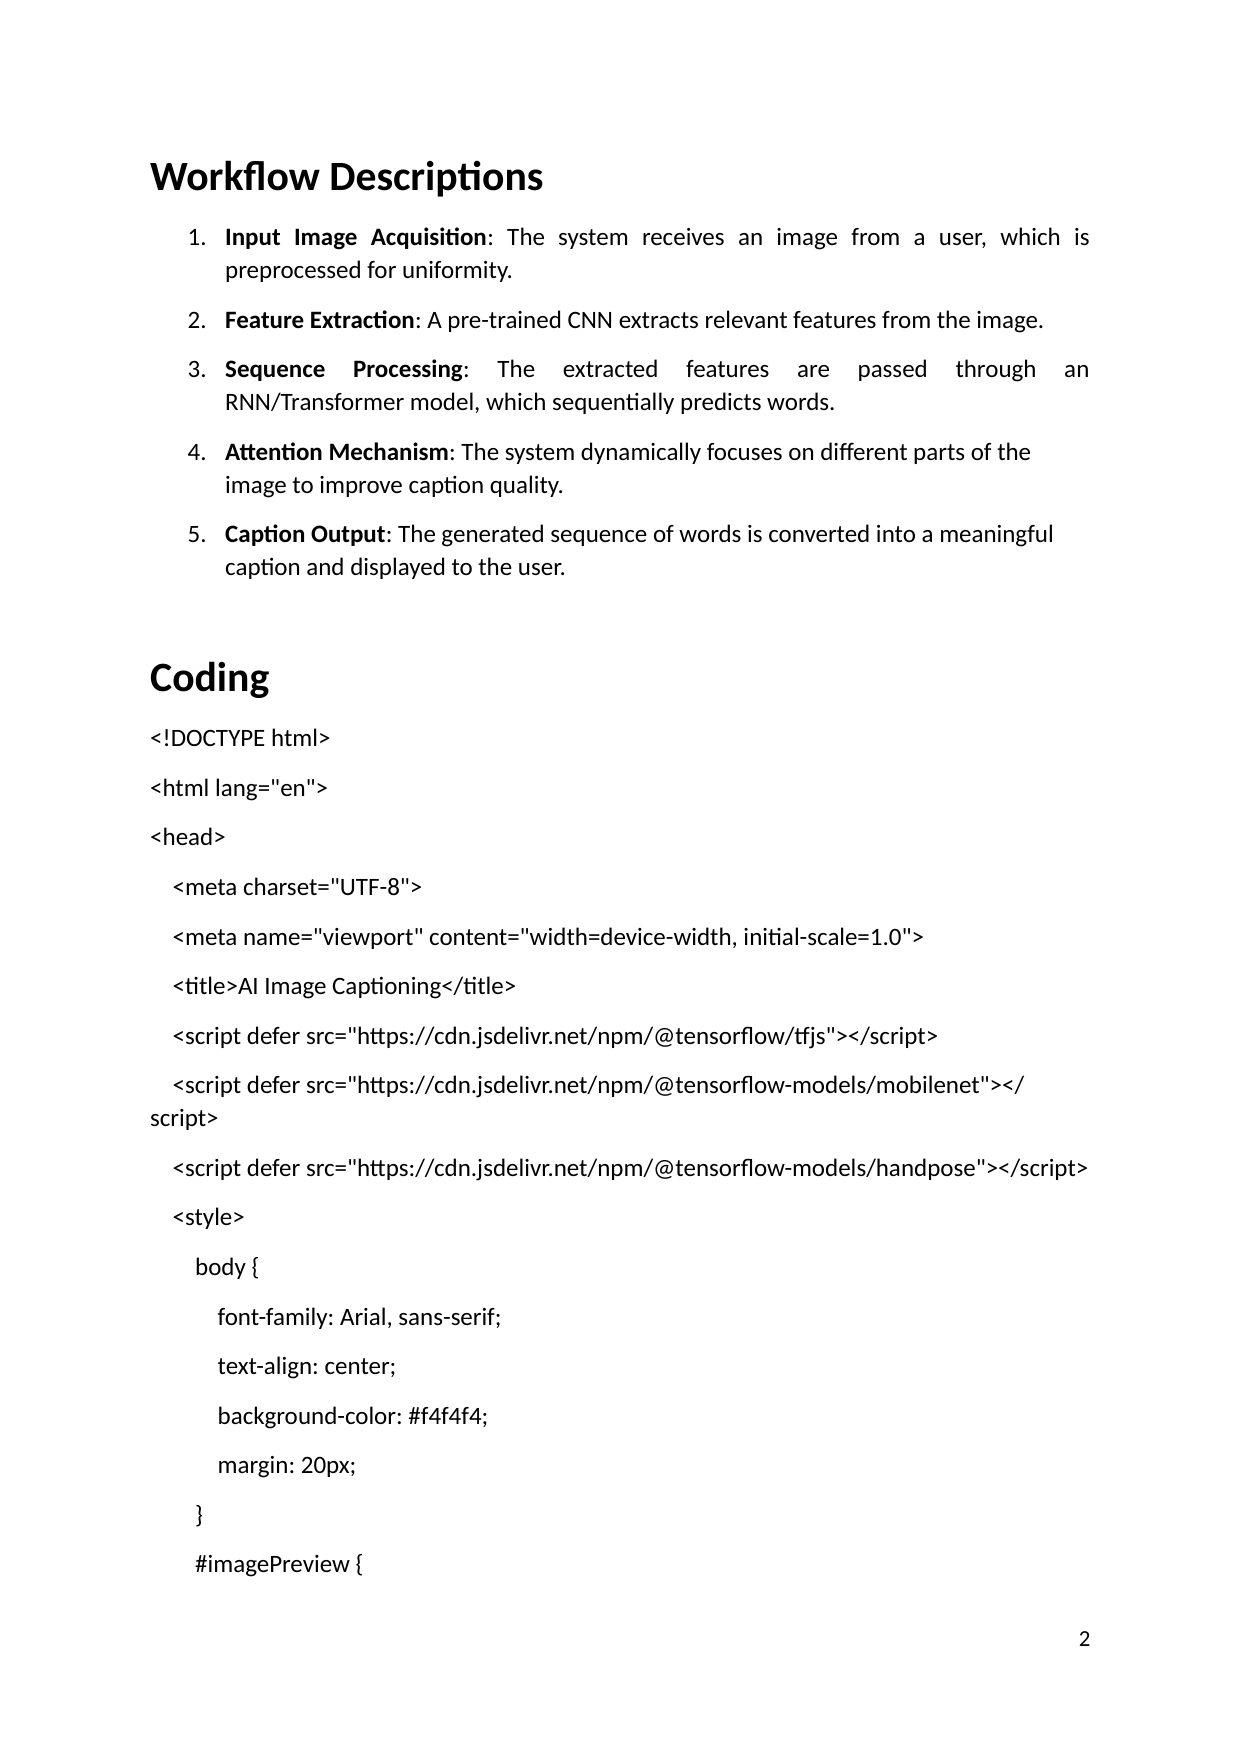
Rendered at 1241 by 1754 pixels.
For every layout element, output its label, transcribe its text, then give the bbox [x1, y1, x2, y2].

text #imagePreview { [150, 1548, 1090, 1579]
text <style> [150, 1201, 1090, 1232]
text <head> [150, 821, 1090, 852]
list Feature Extraction: A pre-trained CNN extracts relevant features from the image. [187, 304, 1090, 334]
list Caption Output: The generated sequence of words is converted into a meaningful caption and displayed to the user. [187, 519, 1090, 582]
text Coding [150, 651, 1090, 702]
text } [150, 1499, 1090, 1529]
text text-align: center; [150, 1350, 1090, 1381]
list Sequence Processing: The extracted features are passed through an RNN/Transformer model, which sequentially predicts words. [187, 354, 1090, 417]
text Workflow Descriptions [150, 150, 1090, 201]
list Input Image Acquisition: The system receives an image from a user, which is preprocessed for uniformity. [187, 222, 1090, 285]
text <html lang="en"> [150, 772, 1090, 802]
list Attention Mechanism: The system dynamically focuses on different parts of the image to improve caption quality. [187, 436, 1090, 499]
text body { [150, 1251, 1090, 1282]
text margin: 20px; [150, 1449, 1090, 1480]
text font-family: Arial, sans-serif; [150, 1301, 1090, 1331]
text <meta charset="UTF-8"> [150, 871, 1090, 902]
text <title>AI Image Captioning</title> [150, 970, 1090, 1001]
text <script defer src="https://cdn.jsdelivr.net/npm/@tensorflow-models/mobilenet"></script> [150, 1069, 1090, 1133]
text <meta name="viewport" content="width=device-width, initial-scale=1.0"> [150, 921, 1090, 951]
text <script defer src="https://cdn.jsdelivr.net/npm/@tensorflow/tfjs"></script> [150, 1020, 1090, 1050]
text background-color: #f4f4f4; [150, 1400, 1090, 1430]
text <script defer src="https://cdn.jsdelivr.net/npm/@tensorflow-models/handpose"></script> [150, 1152, 1090, 1182]
text <!DOCTYPE html> [150, 722, 1090, 753]
